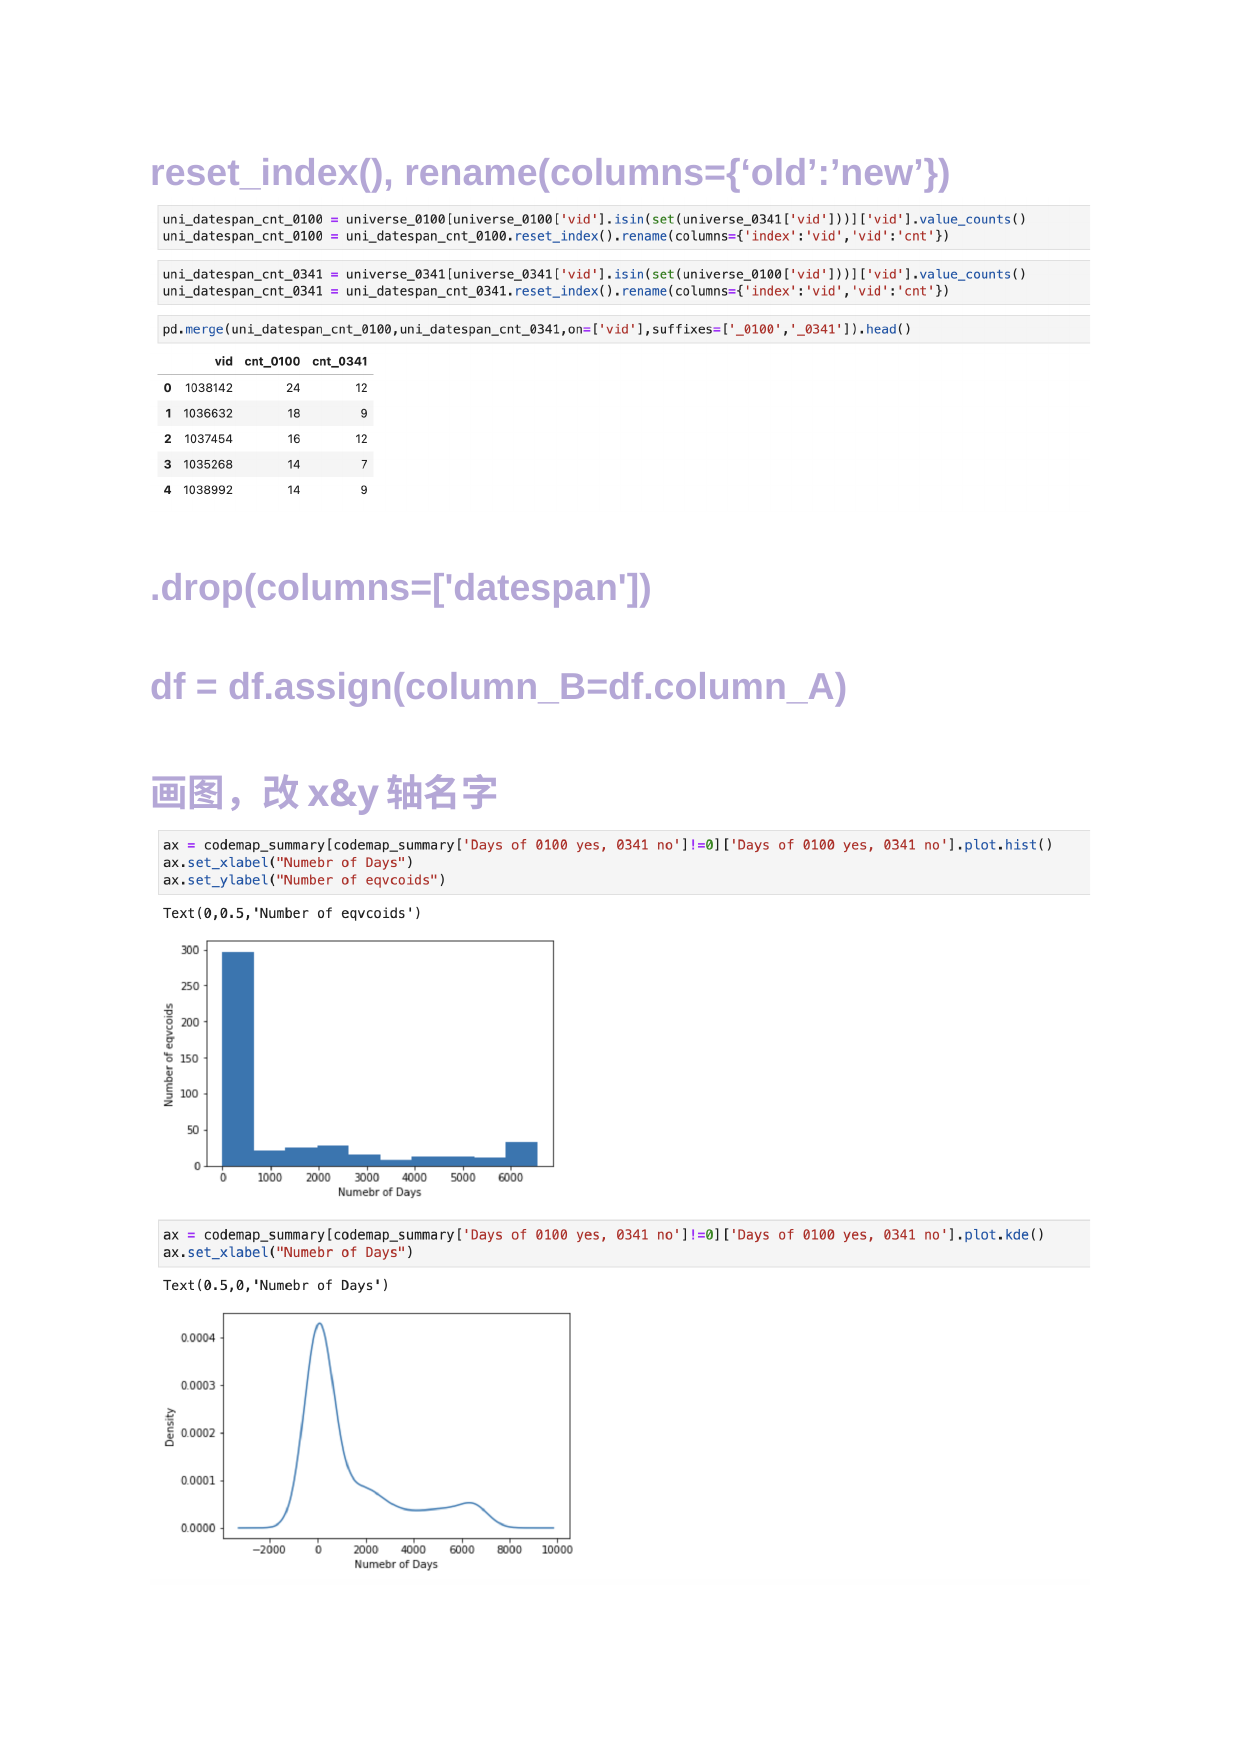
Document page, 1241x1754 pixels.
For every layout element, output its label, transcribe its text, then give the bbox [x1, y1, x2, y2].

text .drop(columns=['datespan']) [150, 565, 1090, 608]
picture [150, 826, 1091, 1585]
text df = df.assign(column_B=df.column_A) [150, 664, 1090, 707]
text 画图，改x&y轴名字 [150, 763, 1090, 818]
text reset_index(), rename(columns={‘old’:’new’}) [150, 150, 1090, 197]
picture [150, 197, 1091, 512]
